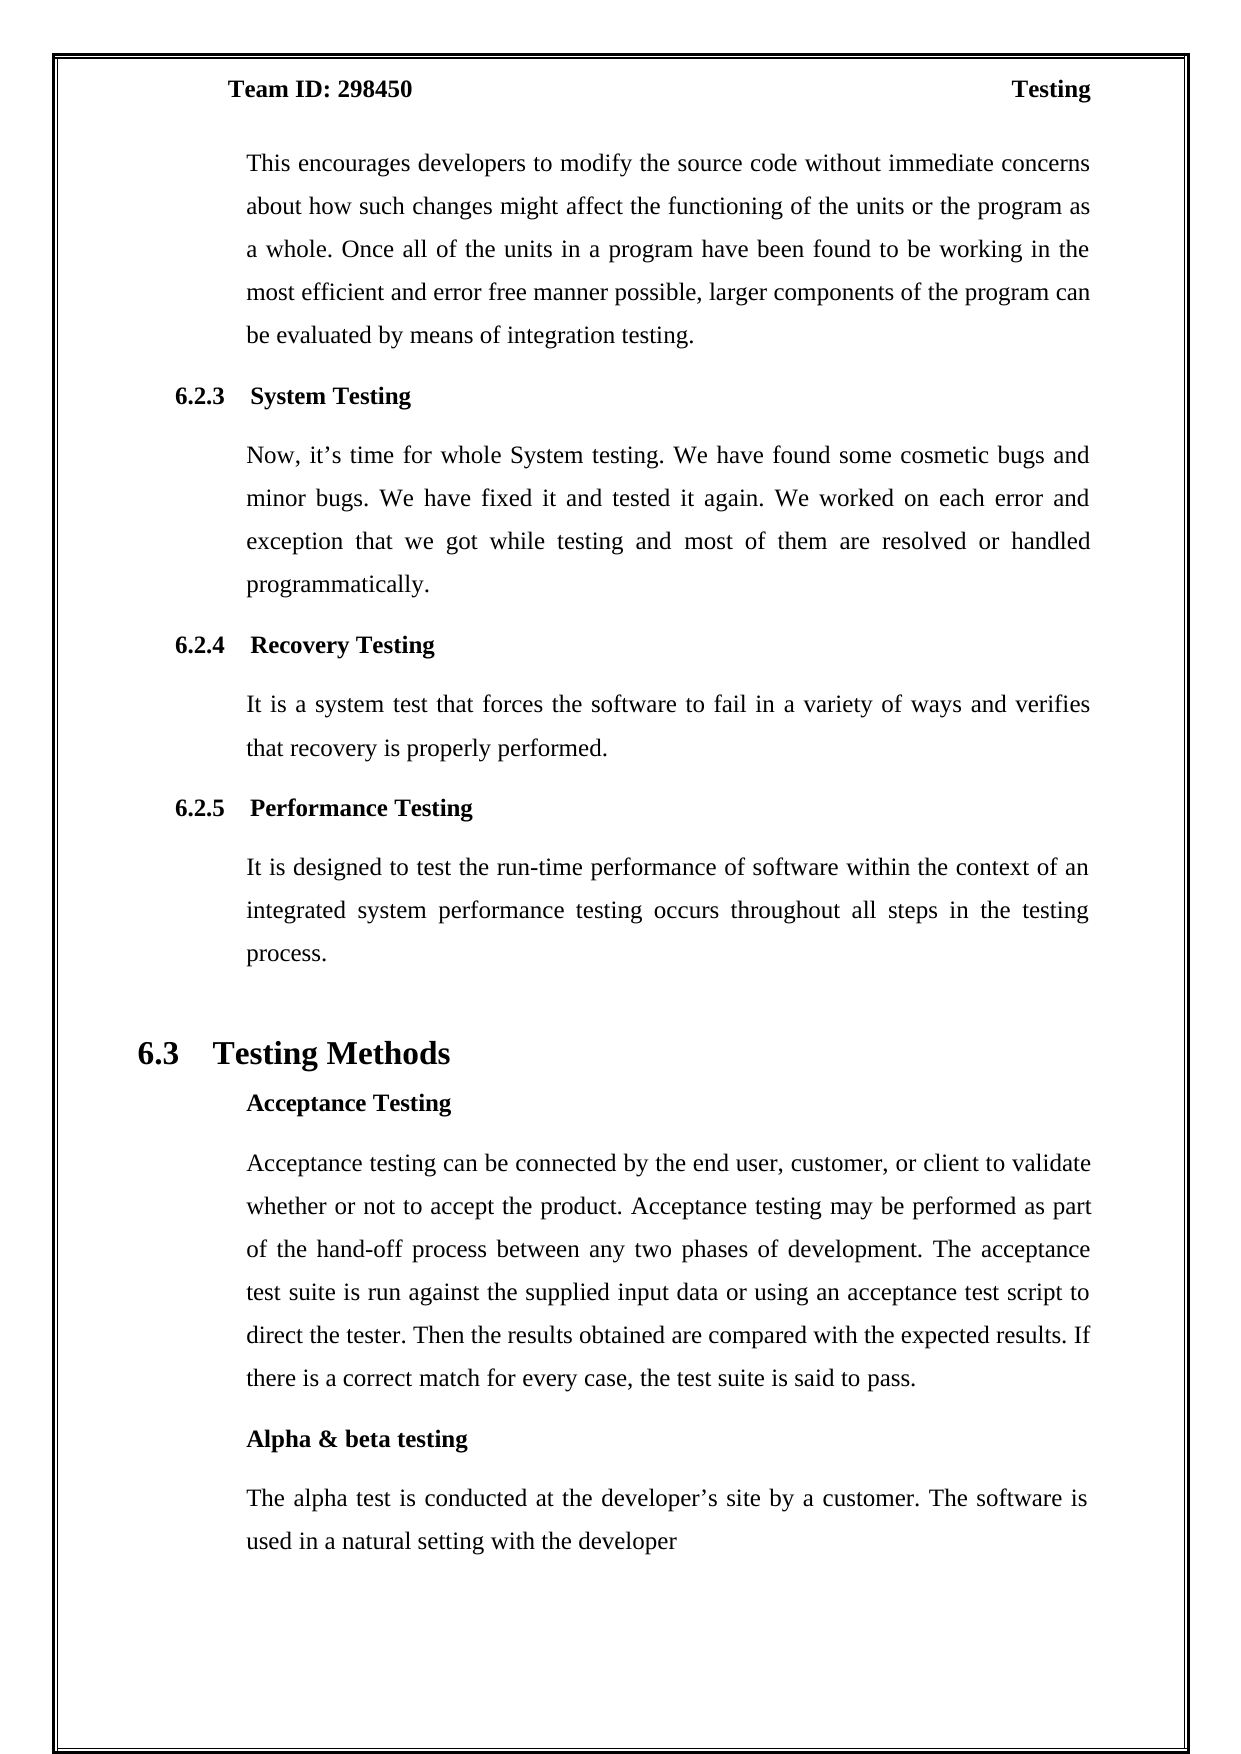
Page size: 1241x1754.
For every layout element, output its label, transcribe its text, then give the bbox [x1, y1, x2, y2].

text It is designed to test the run-time performance of software within the context of an integrated system performance testing occurs throughout all steps in the testing process. [246, 852, 1090, 967]
text Acceptance testing can be connected by the end user, customer, or client to validate whether or not to accept the product. Acceptance testing may be performed as part of the hand-off process between any two phases of development. The acceptance test suite is run against the supplied input data or using an acceptance test script to direct the tester. Then the results obtained are compared with the expected results. If there is a correct match for every case, the test suite is said to pass. [246, 1148, 1092, 1392]
subtitle Recovery Testing [175, 630, 1184, 659]
subtitle Alpha & beta testing [246, 1424, 1184, 1453]
subtitle Testing Methods [137, 1033, 1184, 1072]
text The alpha test is conducted at the developer’s site by a customer. The software is used in a natural setting with the developer [246, 1483, 1089, 1555]
subtitle Performance Testing [175, 793, 1184, 822]
subtitle System Testing [175, 381, 1184, 410]
text It is a system test that forces the software to fail in a variety of ways and verifies that recovery is properly performed. [246, 689, 1091, 761]
subtitle Acceptance Testing [246, 1088, 1184, 1117]
text This encourages developers to modify the source code without immediate concerns about how such changes might affect the functioning of the units or the program as a whole. Once all of the units in a program have been found to be working in the most efficient and error free manner possible, larger components of the program can be evaluated by means of integration testing. [246, 148, 1091, 349]
text Now, it’s time for whole System testing. We have found some cosmetic bugs and minor bugs. We have fixed it and tested it again. We worked on each error and exception that we got while testing and most of them are resolved or handled programmatically. [246, 440, 1091, 598]
